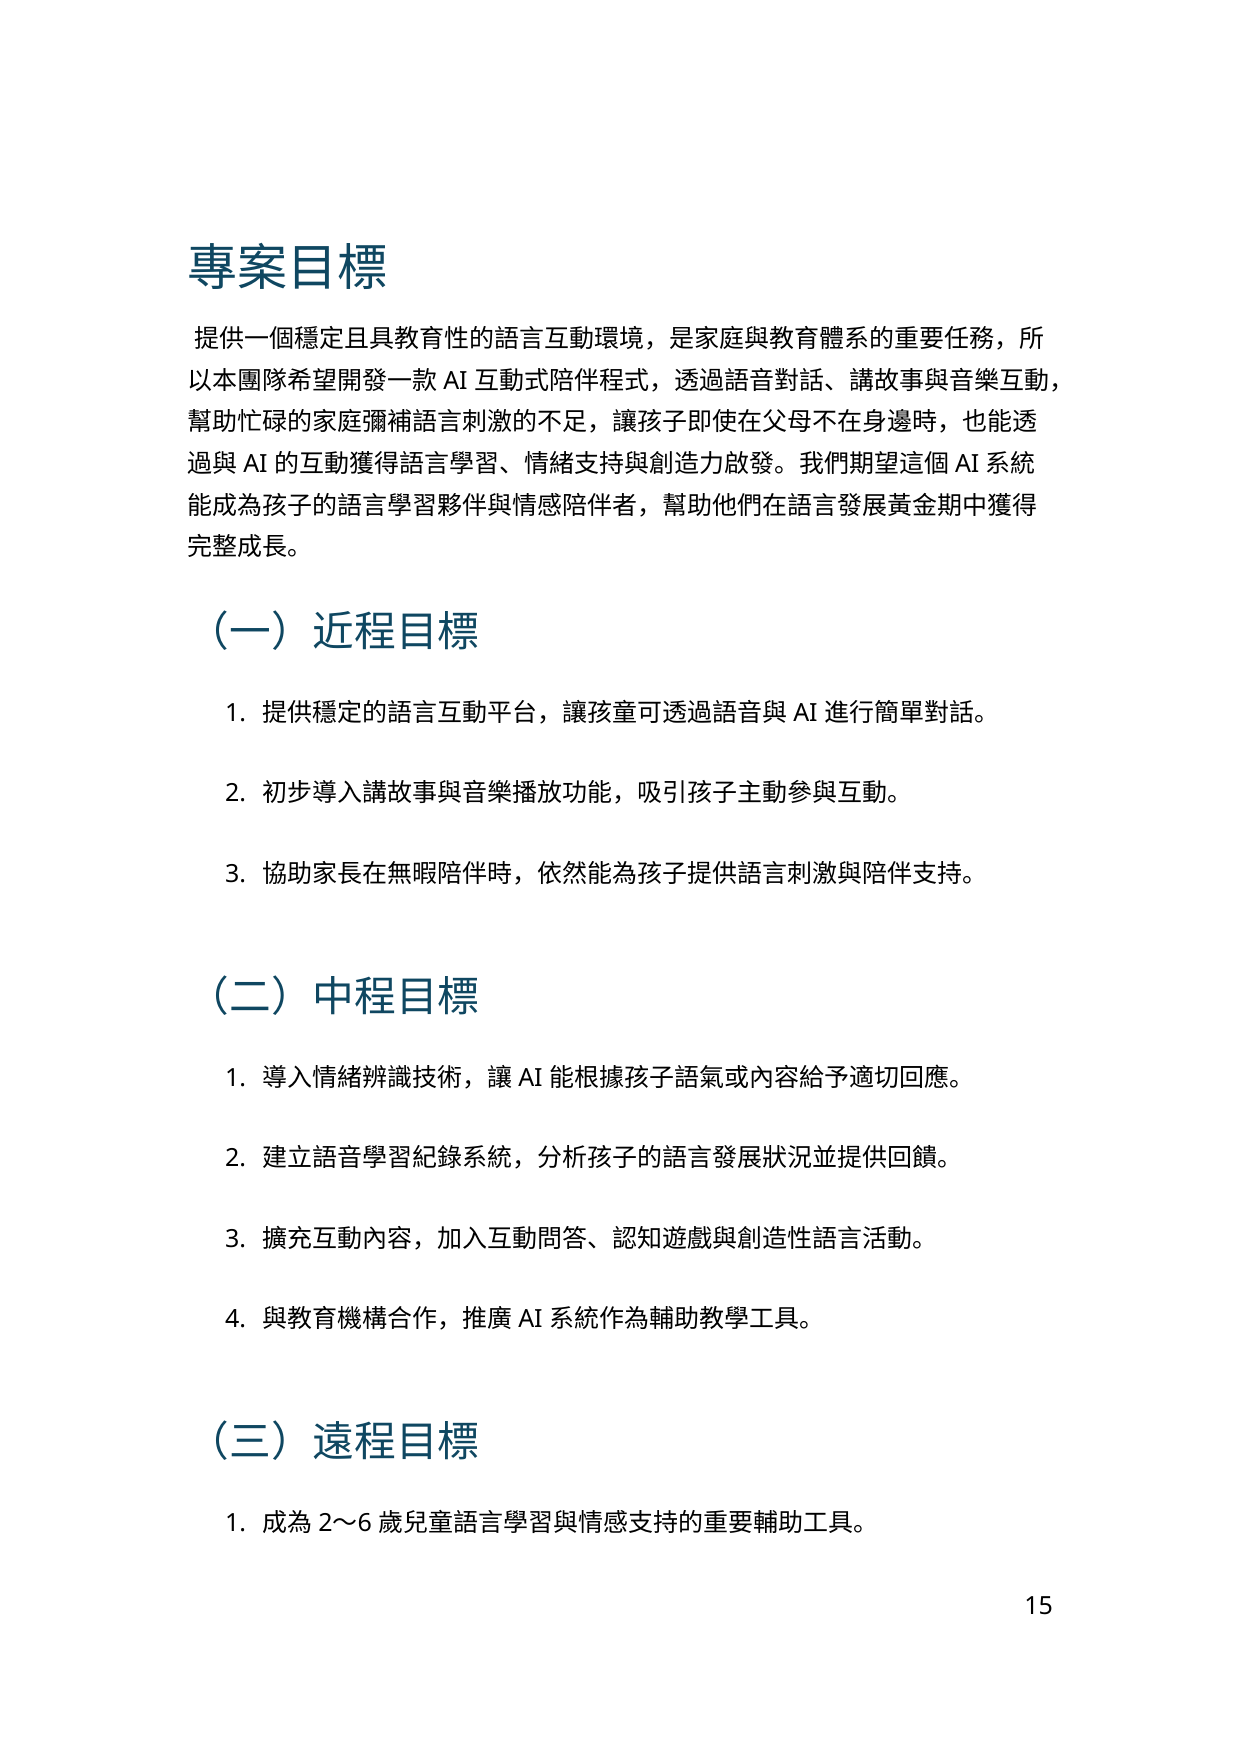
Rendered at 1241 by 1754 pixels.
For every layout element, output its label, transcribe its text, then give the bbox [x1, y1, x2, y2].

text 提供一個穩定且具教育性的語言互動環境，是家庭與教育體系的重要任務，所以本團隊希望開發一款 AI 互動式陪伴程式，透過語音對話、講故事與音樂互動，幫助忙碌的家庭彌補語言刺激的不足，讓孩子即使在父母不在身邊時，也能透過與 AI 的互動獲得語言學習、情緒支持與創造力啟發。我們期望這個 AI 系統能成為孩子的語言學習夥伴與情感陪伴者，幫助他們在語言發展黃金期中獲得完整成長。 [187, 318, 1053, 563]
list 與教育機構合作，推廣 AI 系統作為輔助教學工具。 [225, 1298, 1053, 1374]
list 成為 2～6 歲兒童語言學習與情感支持的重要輔助工具。 [225, 1502, 1053, 1539]
list 導入情緒辨識技術，讓 AI 能根據孩子語氣或內容給予適切回應。 [225, 1057, 1053, 1132]
subtitle 專案目標 [187, 227, 1053, 299]
list 擴充互動內容，加入互動問答、認知遊戲與創造性語言活動。 [225, 1218, 1053, 1293]
list 提供穩定的語言互動平台，讓孩童可透過語音與 AI 進行簡單對話。 [225, 692, 1053, 767]
subtitle （三）遠程目標 [187, 1408, 1053, 1468]
list 建立語音學習紀錄系統，分析孩子的語言發展狀況並提供回饋。 [225, 1137, 1053, 1213]
list 初步導入講故事與音樂播放功能，吸引孩子主動參與互動。 [225, 772, 1053, 848]
list 協助家長在無暇陪伴時，依然能為孩子提供語言刺激與陪伴支持。 [225, 853, 1053, 928]
subtitle （二）中程目標 [187, 963, 1053, 1023]
subtitle （一）近程目標 [187, 598, 1053, 658]
